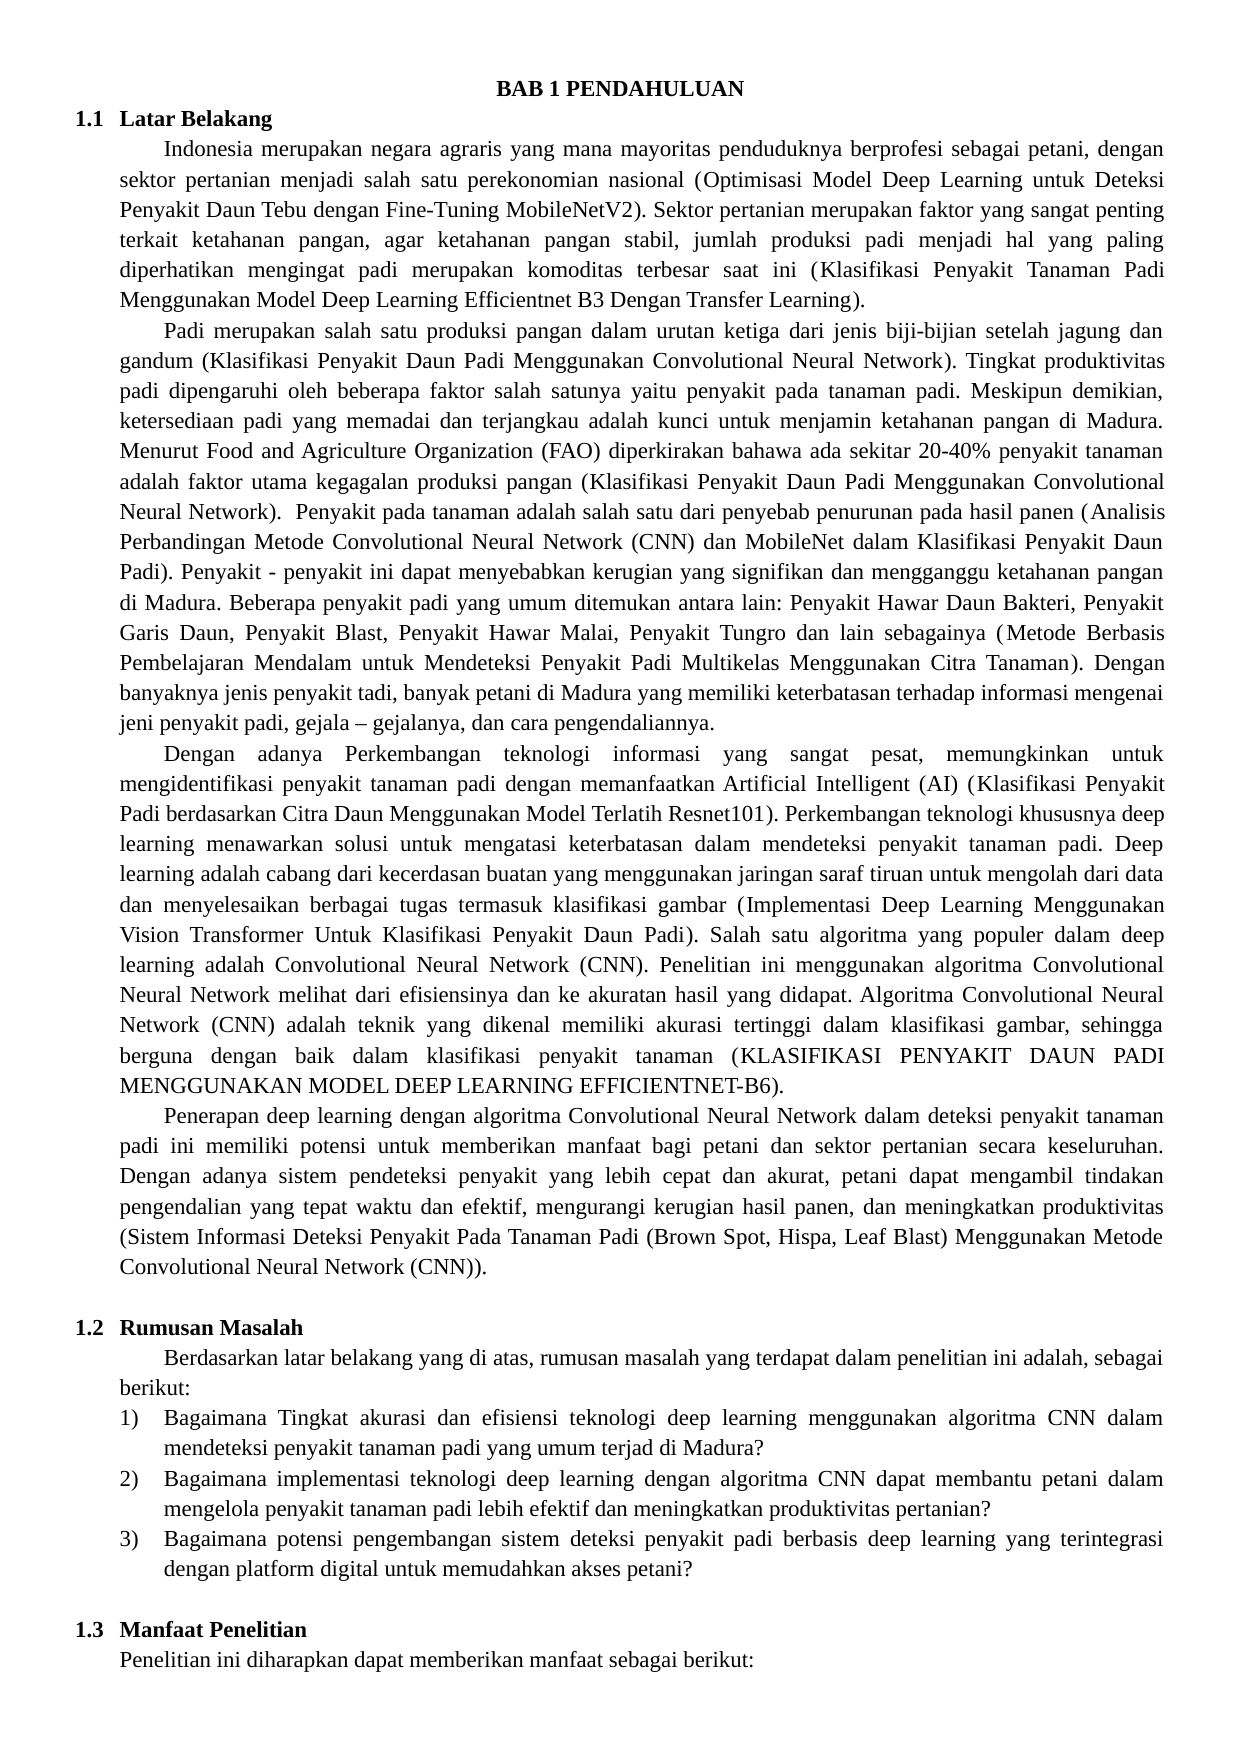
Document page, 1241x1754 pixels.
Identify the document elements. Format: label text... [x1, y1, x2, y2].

list Bagaimana Tingkat akurasi dan efisiensi teknologi deep learning menggunakan algoritma CNN dalam mendeteksi penyakit tanaman padi yang umum terjad di Madura? [119, 1404, 1165, 1461]
list Indonesia merupakan negara agraris yang mana mayoritas penduduknya berprofesi sebagai petani, dengan sektor pertanian menjadi salah satu perekonomian nasional (Optimisasi Model Deep Learning untuk Deteksi Penyakit Daun Tebu dengan Fine-Tuning MobileNetV2). Sektor pertanian merupakan faktor yang sangat penting terkait ketahanan pangan, agar ketahanan pangan stabil, jumlah produksi padi menjadi hal yang paling diperhatikan mengingat padi merupakan komoditas terbesar saat ini (Klasifikasi Penyakit Tanaman Padi Menggunakan Model Deep Learning Efficientnet B3 Dengan Transfer Learning). [119, 135, 1165, 313]
list Manfaat Penelitian [75, 1616, 1165, 1642]
list Berdasarkan latar belakang yang di atas, rumusan masalah yang terdapat dalam penelitian ini adalah, sebagai berikut: [119, 1344, 1165, 1400]
list Bagaimana implementasi teknologi deep learning dengan algoritma CNN dapat membantu petani dalam mengelola penyakit tanaman padi lebih efektif dan meningkatkan produktivitas pertanian? [119, 1464, 1165, 1521]
list Rumusan Masalah [75, 1313, 1165, 1340]
list Bagaimana potensi pengembangan sistem deteksi penyakit padi berbasis deep learning yang terintegrasi dengan platform digital untuk memudahkan akses petani? [119, 1525, 1165, 1582]
list Padi merupakan salah satu produksi pangan dalam urutan ketiga dari jenis biji-bijian setelah jagung dan gandum (Klasifikasi Penyakit Daun Padi Menggunakan Convolutional Neural Network). Tingkat produktivitas padi dipengaruhi oleh beberapa faktor salah satunya yaitu penyakit pada tanaman padi. Meskipun demikian, ketersediaan padi yang memadai dan terjangkau adalah kunci untuk menjamin ketahanan pangan di Madura. Menurut Food and Agriculture Organization (FAO) diperkirakan bahawa ada sekitar 20-40% penyakit tanaman adalah faktor utama kegagalan produksi pangan (Klasifikasi Penyakit Daun Padi Menggunakan Convolutional Neural Network). Penyakit pada tanaman adalah salah satu dari penyebab penurunan pada hasil panen (Analisis Perbandingan Metode Convolutional Neural Network (CNN) dan MobileNet dalam Klasifikasi Penyakit Daun Padi). Penyakit - penyakit ini dapat menyebabkan kerugian yang signifikan dan mengganggu ketahanan pangan di Madura. Beberapa penyakit padi yang umum ditemukan antara lain: Penyakit Hawar Daun Bakteri, Penyakit Garis Daun, Penyakit Blast, Penyakit Hawar Malai, Penyakit Tungro dan lain sebagainya (Metode Berbasis Pembelajaran Mendalam untuk Mendeteksi Penyakit Padi Multikelas Menggunakan Citra Tanaman). Dengan banyaknya jenis penyakit tadi, banyak petani di Madura yang memiliki keterbatasan terhadap informasi mengenai jeni penyakit padi, gejala – gejalanya, dan cara pengendaliannya. [119, 317, 1165, 736]
list Penelitian ini diharapkan dapat memberikan manfaat sebagai berikut: [119, 1646, 1165, 1672]
list Latar Belakang [75, 105, 1165, 132]
list Penerapan deep learning dengan algoritma Convolutional Neural Network dalam deteksi penyakit tanaman padi ini memiliki potensi untuk memberikan manfaat bagi petani dan sektor pertanian secara keseluruhan. Dengan adanya sistem pendeteksi penyakit yang lebih cepat dan akurat, petani dapat mengambil tindakan pengendalian yang tepat waktu dan efektif, mengurangi kerugian hasil panen, dan meningkatkan produktivitas (Sistem Informasi Deteksi Penyakit Pada Tanaman Padi (Brown Spot, Hispa, Leaf Blast) Menggunakan Metode Convolutional Neural Network (CNN)). [119, 1102, 1165, 1279]
list Dengan adanya Perkembangan teknologi informasi yang sangat pesat, memungkinkan untuk mengidentifikasi penyakit tanaman padi dengan memanfaatkan Artificial Intelligent (AI) (Klasifikasi Penyakit Padi berdasarkan Citra Daun Menggunakan Model Terlatih Resnet101). Perkembangan teknologi khususnya deep learning menawarkan solusi untuk mengatasi keterbatasan dalam mendeteksi penyakit tanaman padi. Deep learning adalah cabang dari kecerdasan buatan yang menggunakan jaringan saraf tiruan untuk mengolah dari data dan menyelesaikan berbagai tugas termasuk klasifikasi gambar (Implementasi Deep Learning Menggunakan Vision Transformer Untuk Klasifikasi Penyakit Daun Padi). Salah satu algoritma yang populer dalam deep learning adalah Convolutional Neural Network (CNN). Penelitian ini menggunakan algoritma Convolutional Neural Network melihat dari efisiensinya dan ke akuratan hasil yang didapat. Algoritma Convolutional Neural Network (CNN) adalah teknik yang dikenal memiliki akurasi tertinggi dalam klasifikasi gambar, sehingga berguna dengan baik dalam klasifikasi penyakit tanaman (KLASIFIKASI PENYAKIT DAUN PADI MENGGUNAKAN MODEL DEEP LEARNING EFFICIENTNET-B6). [119, 739, 1165, 1098]
text BAB 1 PENDAHULUAN [75, 75, 1165, 101]
